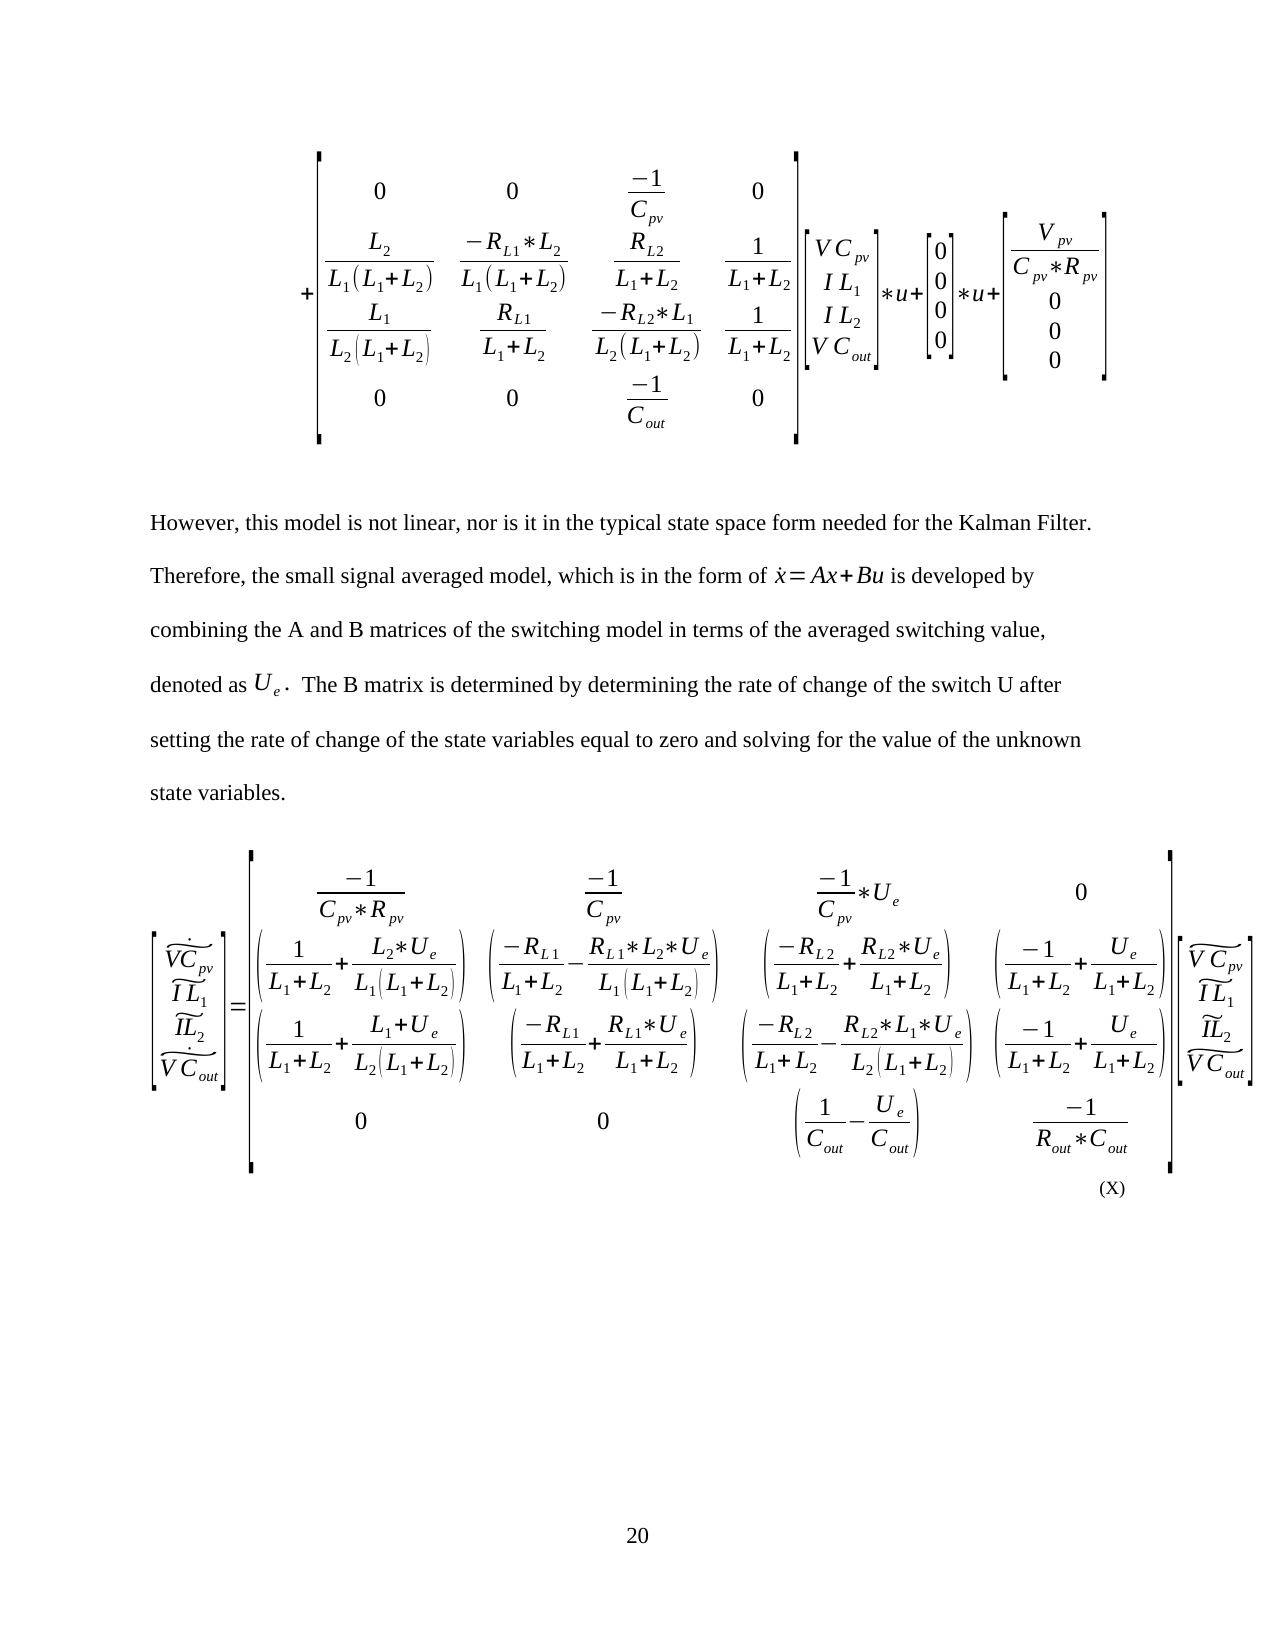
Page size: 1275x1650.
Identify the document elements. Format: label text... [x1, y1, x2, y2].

text (X) [150, 848, 1125, 1199]
text However, this model is not linear, nor is it in the typical state space form needed for the Kalman Filter. Therefore, the small signal averaged model, which is in the form of is developed by combining the A and B matrices of the switching model in terms of the averaged switching value, denoted as The B matrix is determined by determining the rate of change of the switch U after setting the rate of change of the state variables equal to zero and solving for the value of the unknown state variables. [150, 509, 1125, 805]
